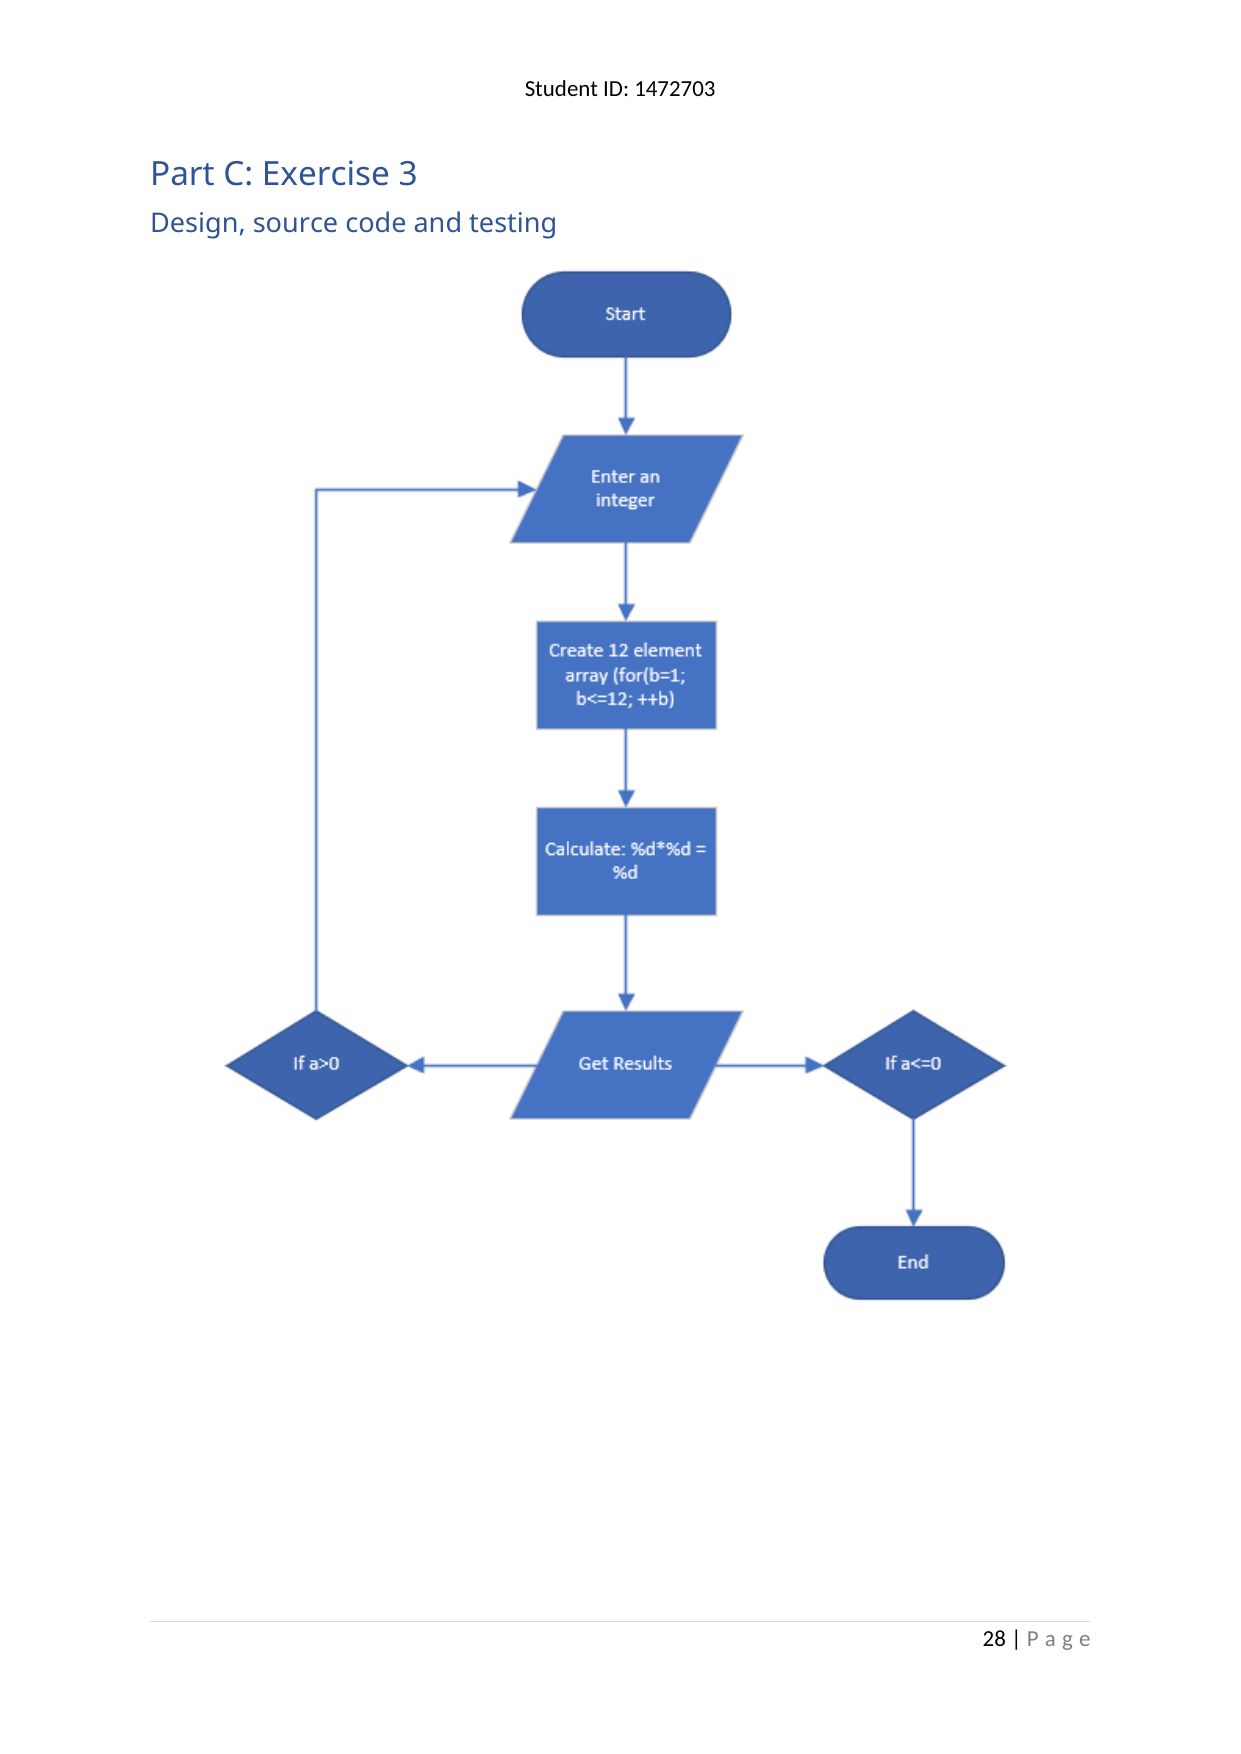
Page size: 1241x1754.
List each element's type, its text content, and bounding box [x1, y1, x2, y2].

subtitle Part C: Exercise 3 [150, 150, 1090, 195]
subtitle Design, source code and testing [150, 203, 1090, 240]
picture [150, 242, 1088, 1311]
